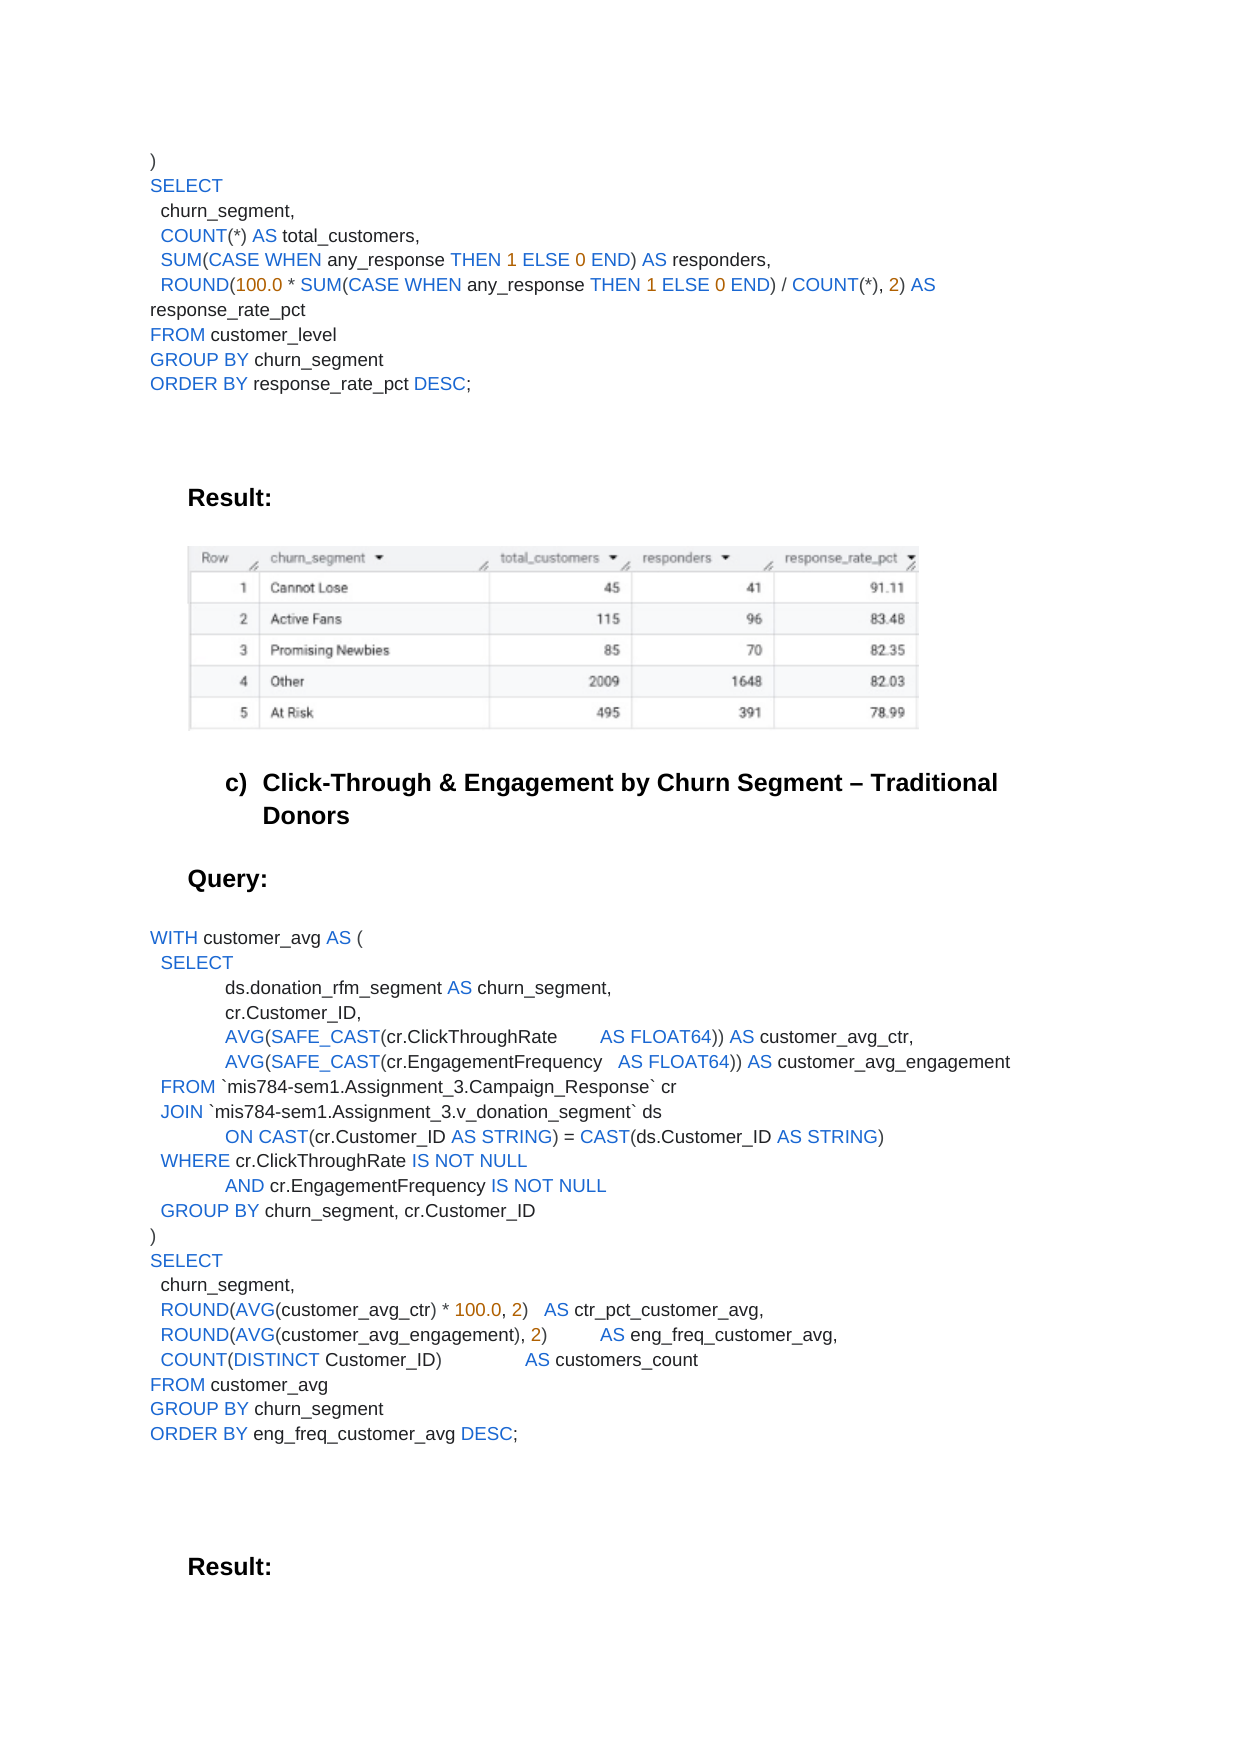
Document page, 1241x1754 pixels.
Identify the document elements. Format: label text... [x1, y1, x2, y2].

picture [187, 546, 919, 731]
text ROUND(100.0 * SUM(CASE WHEN any_response THEN 1 ELSE 0 END) / COUNT(*), 2) AS response_rate_pct [150, 274, 1090, 320]
text ROUND(AVG(customer_avg_ctr) * 100.0, 2) AS ctr_pct_customer_avg, [150, 1299, 1090, 1321]
text GROUP BY churn_segment, cr.Customer_ID [150, 1200, 1090, 1221]
text ON CAST(cr.Customer_ID AS STRING) = CAST(ds.Customer_ID AS STRING) [150, 1125, 1090, 1147]
text FROM customer_level [150, 323, 1090, 345]
text churn_segment, [150, 199, 1090, 221]
text Result: [187, 483, 1090, 512]
text AVG(SAFE_CAST(cr.EngagementFrequency AS FLOAT64)) AS customer_avg_engagement [150, 1051, 1090, 1073]
text Query: [187, 864, 1090, 893]
text SELECT [150, 952, 1090, 973]
text JOIN `mis784-sem1.Assignment_3.v_donation_segment` ds [150, 1101, 1090, 1122]
text COUNT(DISTINCT Customer_ID) AS customers_count [150, 1348, 1090, 1370]
text AVG(SAFE_CAST(cr.ClickThroughRate AS FLOAT64)) AS customer_avg_ctr, [150, 1026, 1090, 1048]
text WITH customer_avg AS ( [150, 927, 1090, 949]
text ) [150, 1224, 1090, 1246]
text churn_segment, [150, 1274, 1090, 1296]
text GROUP BY churn_segment [150, 1398, 1090, 1420]
text SUM(CASE WHEN any_response THEN 1 ELSE 0 END) AS responders, [150, 249, 1090, 271]
text ORDER BY response_rate_pct DESC; [150, 373, 1090, 395]
text SELECT [150, 175, 1090, 196]
text cr.Customer_ID, [150, 1001, 1090, 1023]
text WHERE cr.ClickThroughRate IS NOT NULL [150, 1150, 1090, 1172]
text FROM customer_avg [150, 1373, 1090, 1395]
text FROM `mis784-sem1.Assignment_3.Campaign_Response` cr [150, 1076, 1090, 1097]
text COUNT(*) AS total_customers, [150, 224, 1090, 246]
text GROUP BY churn_segment [150, 348, 1090, 370]
text Result: [187, 1552, 1090, 1581]
text c) Click-Through & Engagement by Churn Segment – Traditional Donors [225, 768, 1090, 829]
text ) [150, 150, 1090, 172]
text ORDER BY eng_freq_customer_avg DESC; [150, 1423, 1090, 1444]
text ROUND(AVG(customer_avg_engagement), 2) AS eng_freq_customer_avg, [150, 1324, 1090, 1345]
text ds.donation_rfm_segment AS churn_segment, [150, 977, 1090, 998]
text AND cr.EngagementFrequency IS NOT NULL [150, 1175, 1090, 1197]
text SELECT [150, 1249, 1090, 1271]
